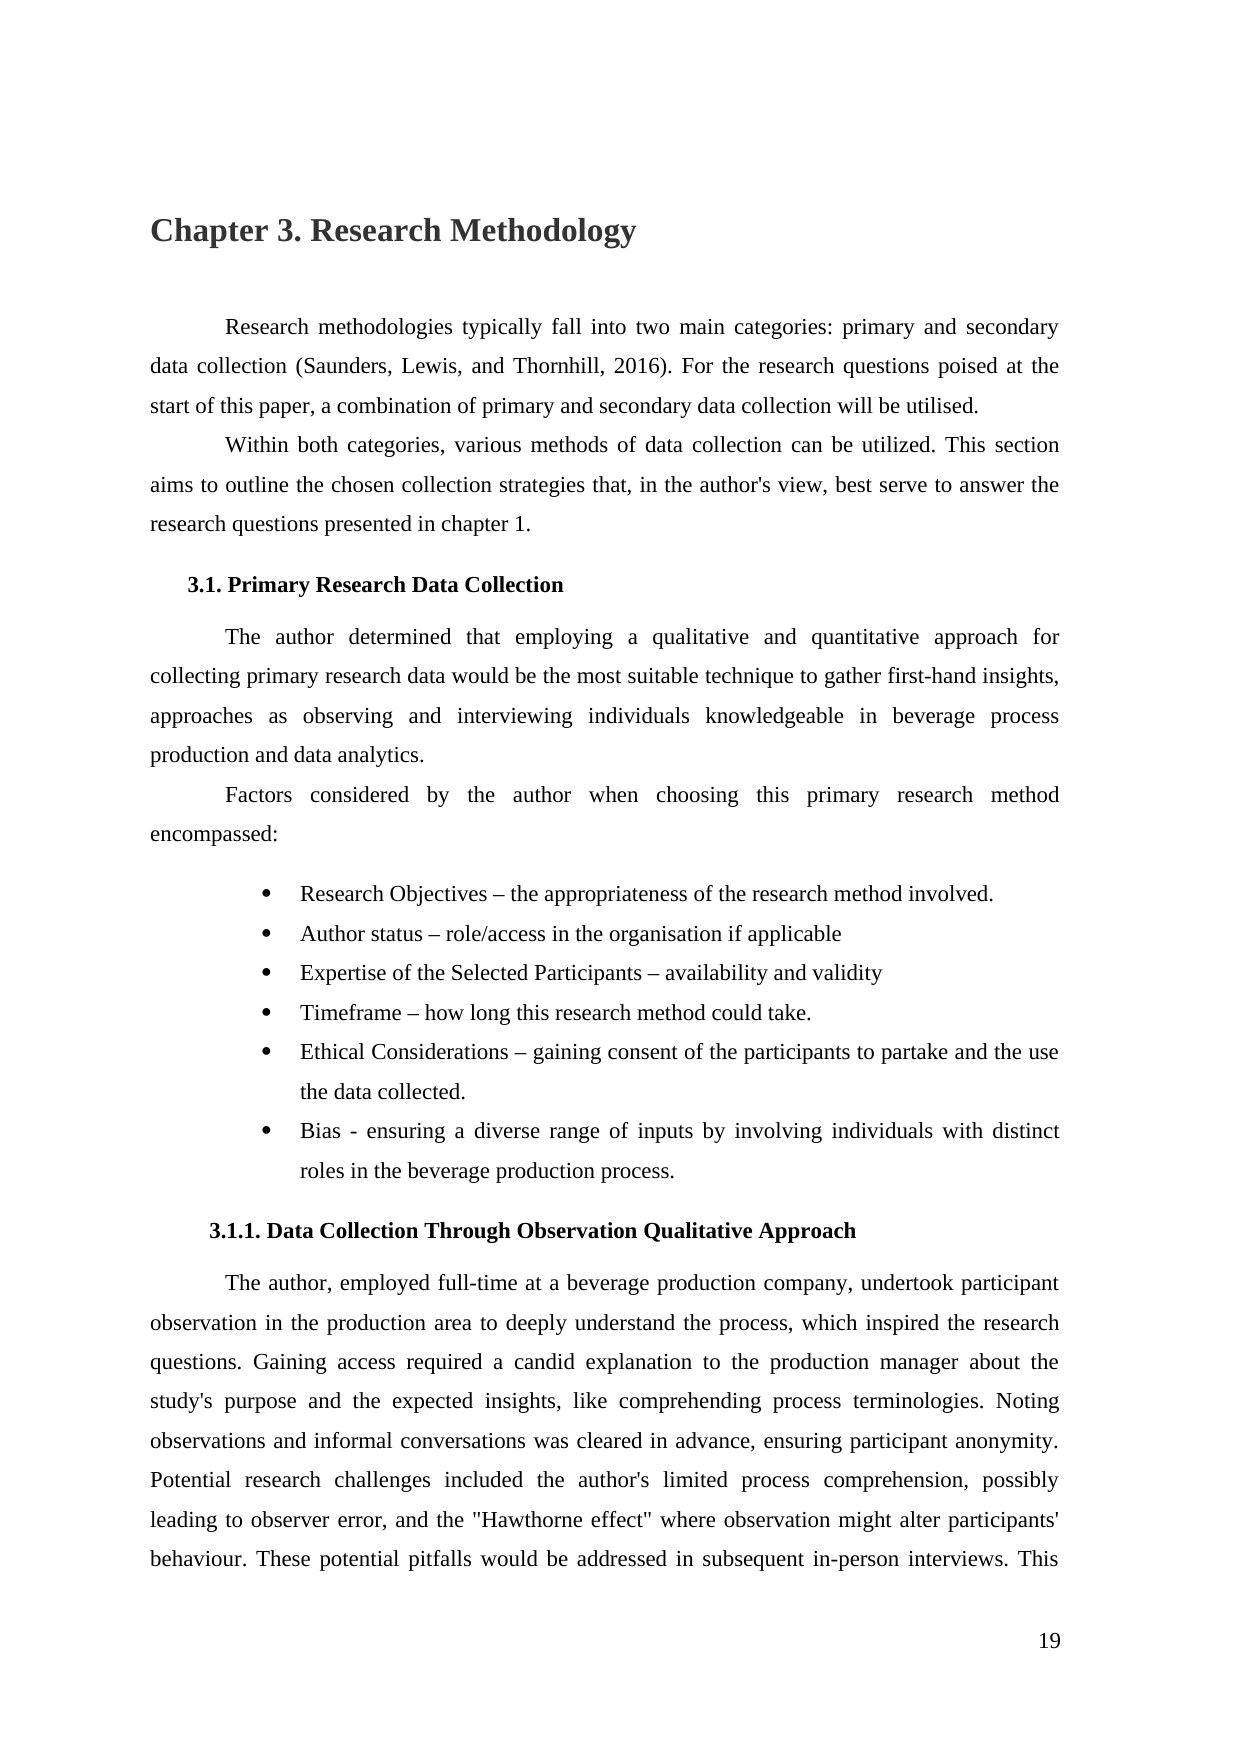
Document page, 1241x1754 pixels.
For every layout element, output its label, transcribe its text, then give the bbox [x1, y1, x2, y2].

list Timeframe – how long this research method could take. [262, 999, 1061, 1025]
list Bias - ensuring a diverse range of inputs by involving individuals with distinct roles in the beverage production process. [262, 1117, 1061, 1183]
list Ethical Considerations – gaining consent of the participants to partake and the use the data collected. [262, 1038, 1061, 1104]
subtitle Primary Research Data Collection [187, 571, 1061, 597]
text Within both categories, various methods of data collection can be utilized. This section aims to outline the chosen collection strategies that, in the author's view, best serve to answer the research questions presented in chapter 1. [150, 432, 1061, 537]
text Factors considered by the author when choosing this primary research method encompassed: [150, 781, 1061, 847]
list Expertise of the Selected Participants – availability and validity [262, 959, 1061, 986]
subtitle Data Collection Through Observation Qualitative Approach [176, 1217, 1061, 1243]
subtitle Research Methodology [150, 210, 1090, 249]
text The author determined that employing a qualitative and quantitative approach for collecting primary research data would be the most suitable technique to gather first-hand insights, approaches as observing and interviewing individuals knowledgeable in beverage process production and data analytics. [150, 623, 1061, 768]
text Research methodologies typically fall into two main categories: primary and secondary data collection (Saunders, Lewis, and Thornhill, 2016). For the research questions poised at the start of this paper, a combination of primary and secondary data collection will be utilised. [150, 313, 1061, 418]
list Author status – role/access in the organisation if applicable [262, 920, 1061, 946]
list Research Objectives – the appropriateness of the research method involved. [262, 881, 1061, 907]
